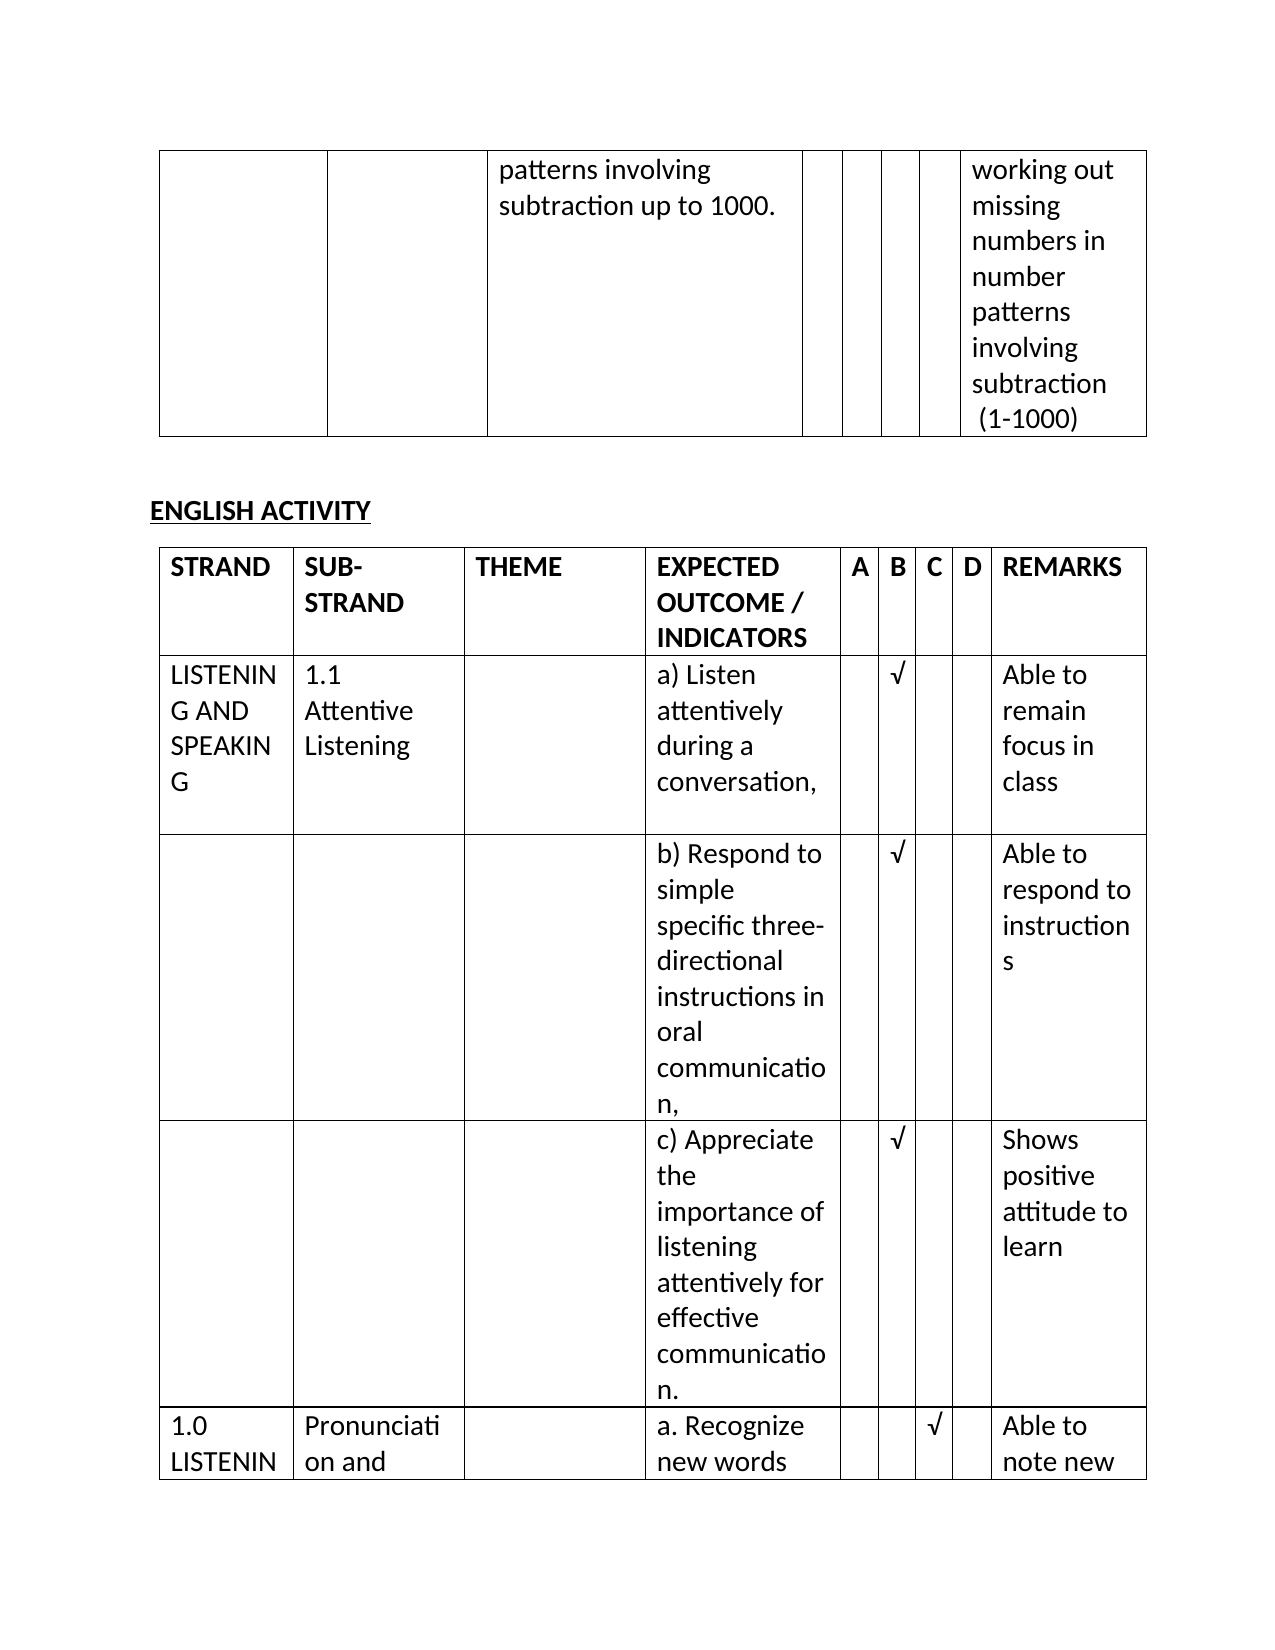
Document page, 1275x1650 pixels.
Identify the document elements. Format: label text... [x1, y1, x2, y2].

table_cell Able to respond to instructions [992, 835, 1146, 1120]
table_cell [953, 1121, 991, 1406]
table_cell [841, 656, 878, 834]
table_header THEME [465, 548, 645, 655]
table_header C [916, 548, 952, 655]
table_cell √ [879, 1121, 915, 1406]
table_cell a) Listen attentively during a conversation, [646, 656, 840, 834]
table_cell Able to remain focus in class [992, 656, 1146, 834]
table_header D [953, 548, 991, 655]
table_header REMARKS [992, 548, 1146, 655]
table_header STRAND [160, 548, 293, 655]
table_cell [294, 1408, 464, 1479]
table_cell [841, 835, 878, 1120]
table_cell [488, 151, 802, 436]
table_cell 1.1 Attentive Listening [294, 656, 464, 834]
table_cell Shows positive attitude to learn [992, 1121, 1146, 1406]
table_cell [328, 151, 487, 436]
table_cell c) Appreciate the importance of listening attentively for effective communication. [646, 1121, 840, 1406]
table_header B [879, 548, 915, 655]
table_cell [160, 835, 293, 1120]
table_header A [841, 548, 878, 655]
table_cell [953, 656, 991, 834]
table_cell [961, 151, 1146, 436]
table_cell [465, 656, 645, 834]
table_cell [953, 1408, 991, 1479]
table_cell [294, 1121, 464, 1406]
table_cell [920, 151, 960, 436]
table_cell [916, 656, 952, 834]
table_header SUB-STRAND [294, 548, 464, 655]
table_cell LISTENING AND SPEAKING [160, 656, 293, 834]
table_cell [465, 1121, 645, 1406]
table_cell b) Respond to simple specific three- directional instructions in oral communication, [646, 835, 840, 1120]
table_cell [953, 835, 991, 1120]
table_cell [916, 1121, 952, 1406]
table_cell √ [882, 151, 919, 436]
table_cell √ [916, 1408, 952, 1479]
table_cell [841, 1408, 878, 1479]
table_cell [803, 151, 842, 436]
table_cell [160, 1408, 293, 1479]
table_cell [294, 835, 464, 1120]
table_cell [646, 1408, 840, 1479]
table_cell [992, 1408, 1146, 1479]
table_cell [841, 1121, 878, 1406]
text ENGLISH ACTIVITY [150, 492, 1125, 528]
table_cell [465, 835, 645, 1120]
table_header EXPECTED OUTCOME / INDICATORS [646, 548, 840, 655]
table_cell [843, 151, 881, 436]
table_cell [160, 1121, 293, 1406]
table_cell [465, 1408, 645, 1479]
table_cell √ [879, 656, 915, 834]
table_cell √ [879, 835, 915, 1120]
table_cell [916, 835, 952, 1120]
table_cell [160, 151, 327, 436]
table_cell [879, 1408, 915, 1479]
